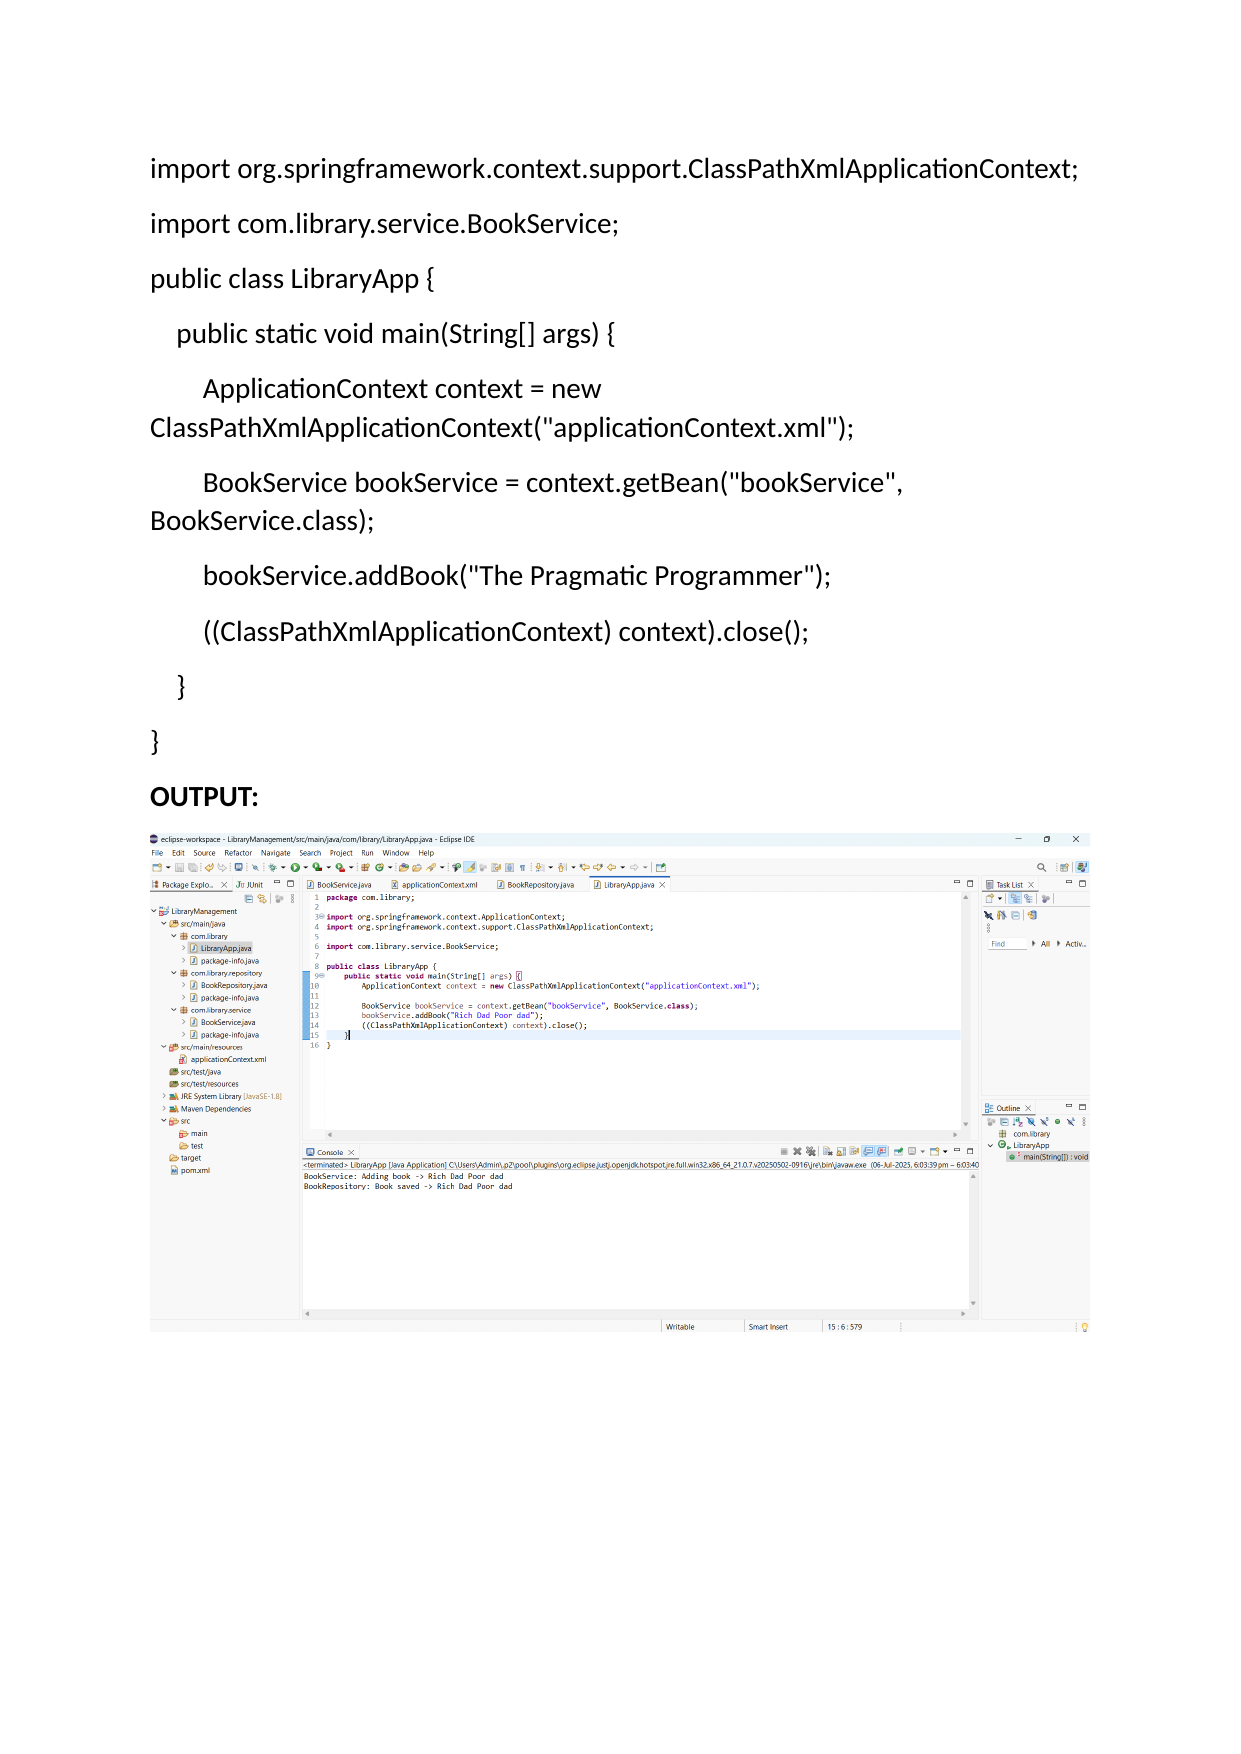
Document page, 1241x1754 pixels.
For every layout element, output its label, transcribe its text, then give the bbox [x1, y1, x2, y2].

text public class LibraryApp { [150, 260, 1090, 296]
text ((ClassPathXmlApplicationContext) context).close(); [150, 613, 1090, 648]
text ApplicationContext context = new ClassPathXmlApplicationContext("applicationContext.xml"); [150, 370, 1090, 444]
text OUTPUT: [150, 778, 1090, 813]
text bookService.addBook("The Pragmatic Programmer"); [150, 557, 1090, 593]
text public static void main(String[] args) { [150, 315, 1090, 351]
text import org.springframework.context.support.ClassPathXmlApplicationContext; [150, 150, 1090, 186]
picture [150, 833, 1091, 1332]
text BookService bookService = context.getBean("bookService", BookService.class); [150, 464, 1090, 538]
text } [150, 668, 1090, 703]
text } [150, 723, 1090, 758]
text import com.library.service.BookService; [150, 205, 1090, 241]
